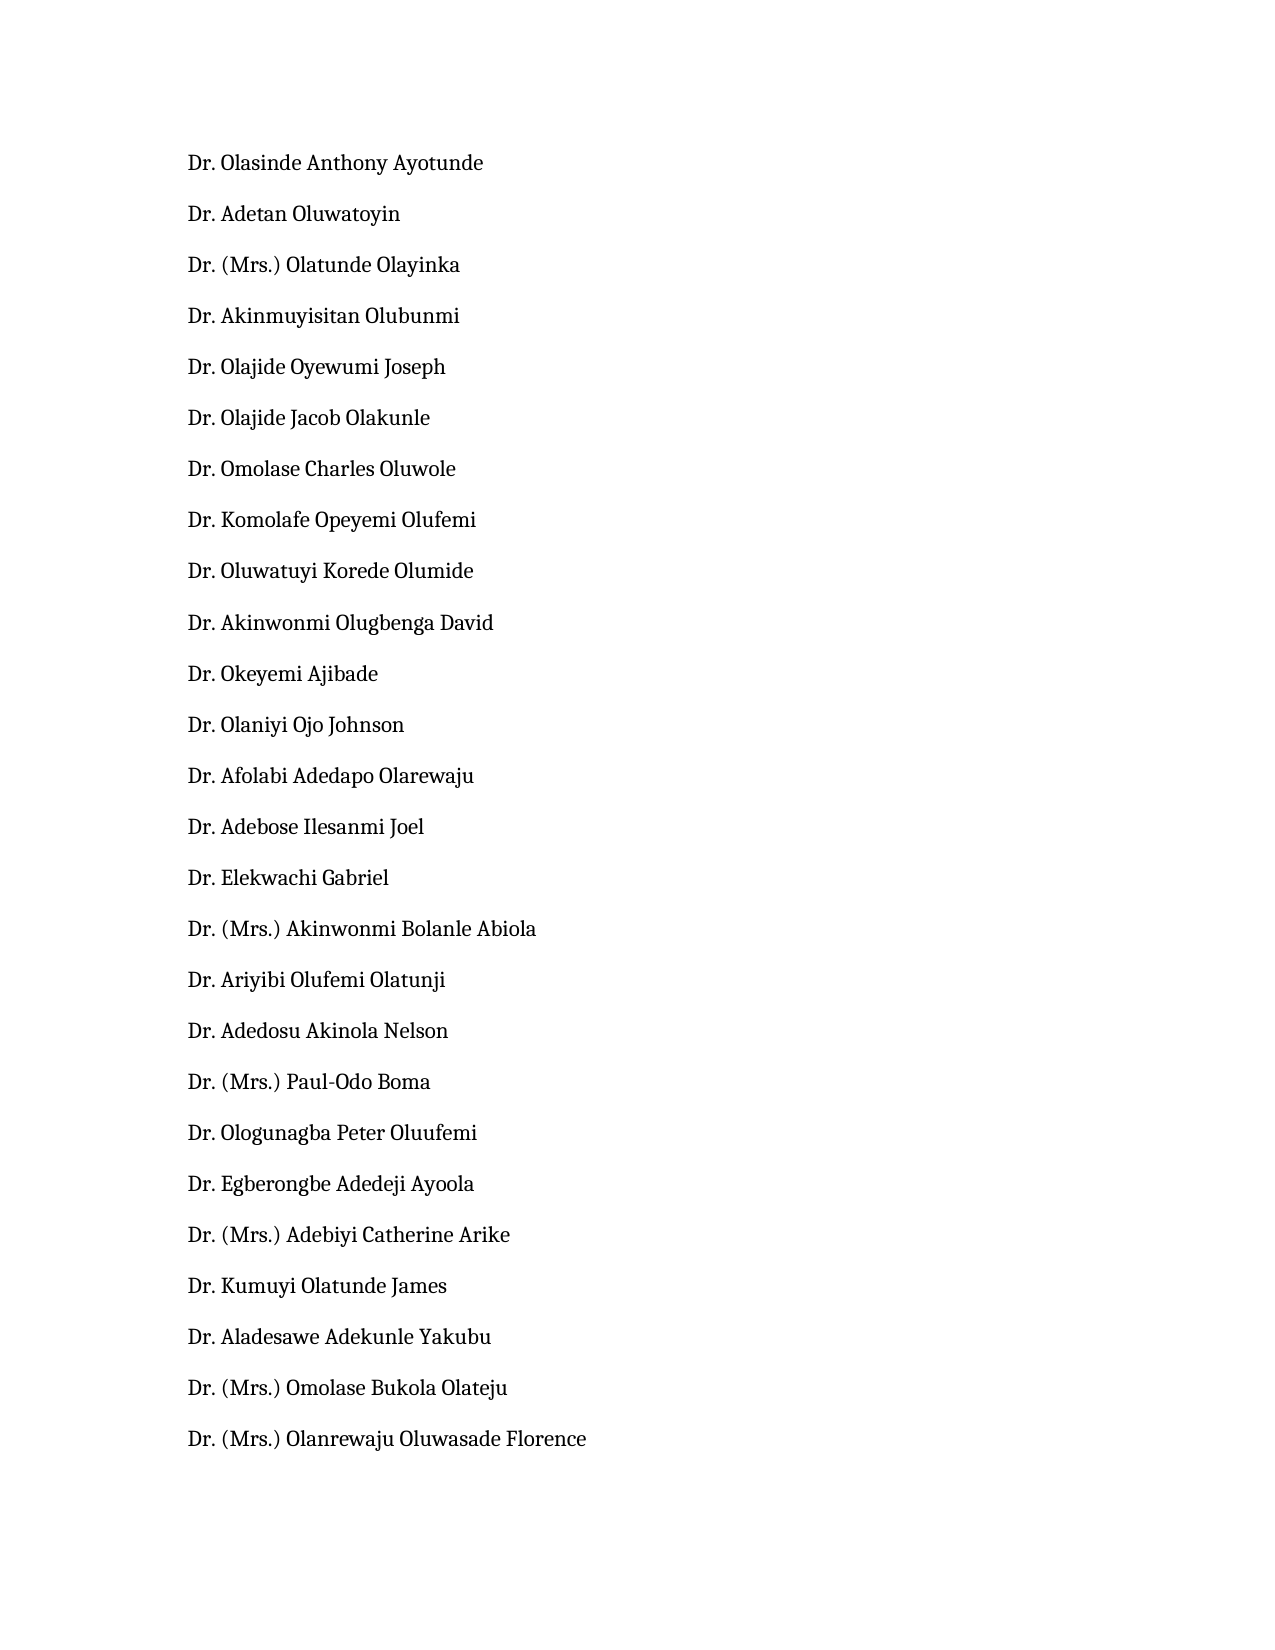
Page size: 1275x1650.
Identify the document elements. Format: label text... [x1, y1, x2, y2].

table_cell Dr. Oluwatuyi Korede Olumide [176, 558, 1076, 609]
table_cell Dr. Ariyibi Olufemi Olatunji [176, 967, 1076, 1018]
table_cell Dr. Olajide Jacob Olakunle [176, 405, 1076, 456]
table_cell Dr. Kumuyi Olatunde James [176, 1273, 1076, 1324]
table_cell Dr. Omolase Charles Oluwole [176, 456, 1076, 507]
table_cell Dr. (Mrs.) Omolase Bukola Olateju [176, 1375, 1076, 1426]
table_cell Dr. Olajide Oyewumi Joseph [176, 354, 1076, 405]
table_cell Dr. (Mrs.) Olatunde Olayinka [176, 252, 1076, 303]
table_cell Dr. Adedosu Akinola Nelson [176, 1018, 1076, 1069]
table_cell Dr. Afolabi Adedapo Olarewaju [176, 763, 1076, 813]
table_cell Dr. Elekwachi Gabriel [176, 865, 1076, 916]
table_cell Dr. Adebose Ilesanmi Joel [176, 814, 1076, 864]
table_cell Dr. Komolafe Opeyemi Olufemi [176, 507, 1076, 558]
table_cell Dr. (Mrs.) Olanrewaju Oluwasade Florence [176, 1426, 1076, 1477]
table_cell Dr. Olasinde Anthony Ayotunde [176, 150, 1076, 201]
table_cell Dr. Akinwonmi Olugbenga David [176, 609, 1076, 660]
table_cell Dr. Aladesawe Adekunle Yakubu [176, 1324, 1076, 1375]
table_cell Dr. Adetan Oluwatoyin [176, 201, 1076, 252]
table_cell Dr. Olaniyi Ojo Johnson [176, 711, 1076, 762]
table_cell Dr. (Mrs.) Paul-Odo Boma [176, 1069, 1076, 1120]
table_cell Dr. (Mrs.) Akinwonmi Bolanle Abiola [176, 916, 1076, 967]
table_cell Dr. (Mrs.) Adebiyi Catherine Arike [176, 1222, 1076, 1273]
table_cell Dr. Akinmuyisitan Olubunmi [176, 303, 1076, 354]
table_cell Dr. Egberongbe Adedeji Ayoola [176, 1171, 1076, 1222]
table_cell Dr. Okeyemi Ajibade [176, 660, 1076, 711]
table_cell Dr. Ologunagba Peter Oluufemi [176, 1120, 1076, 1171]
